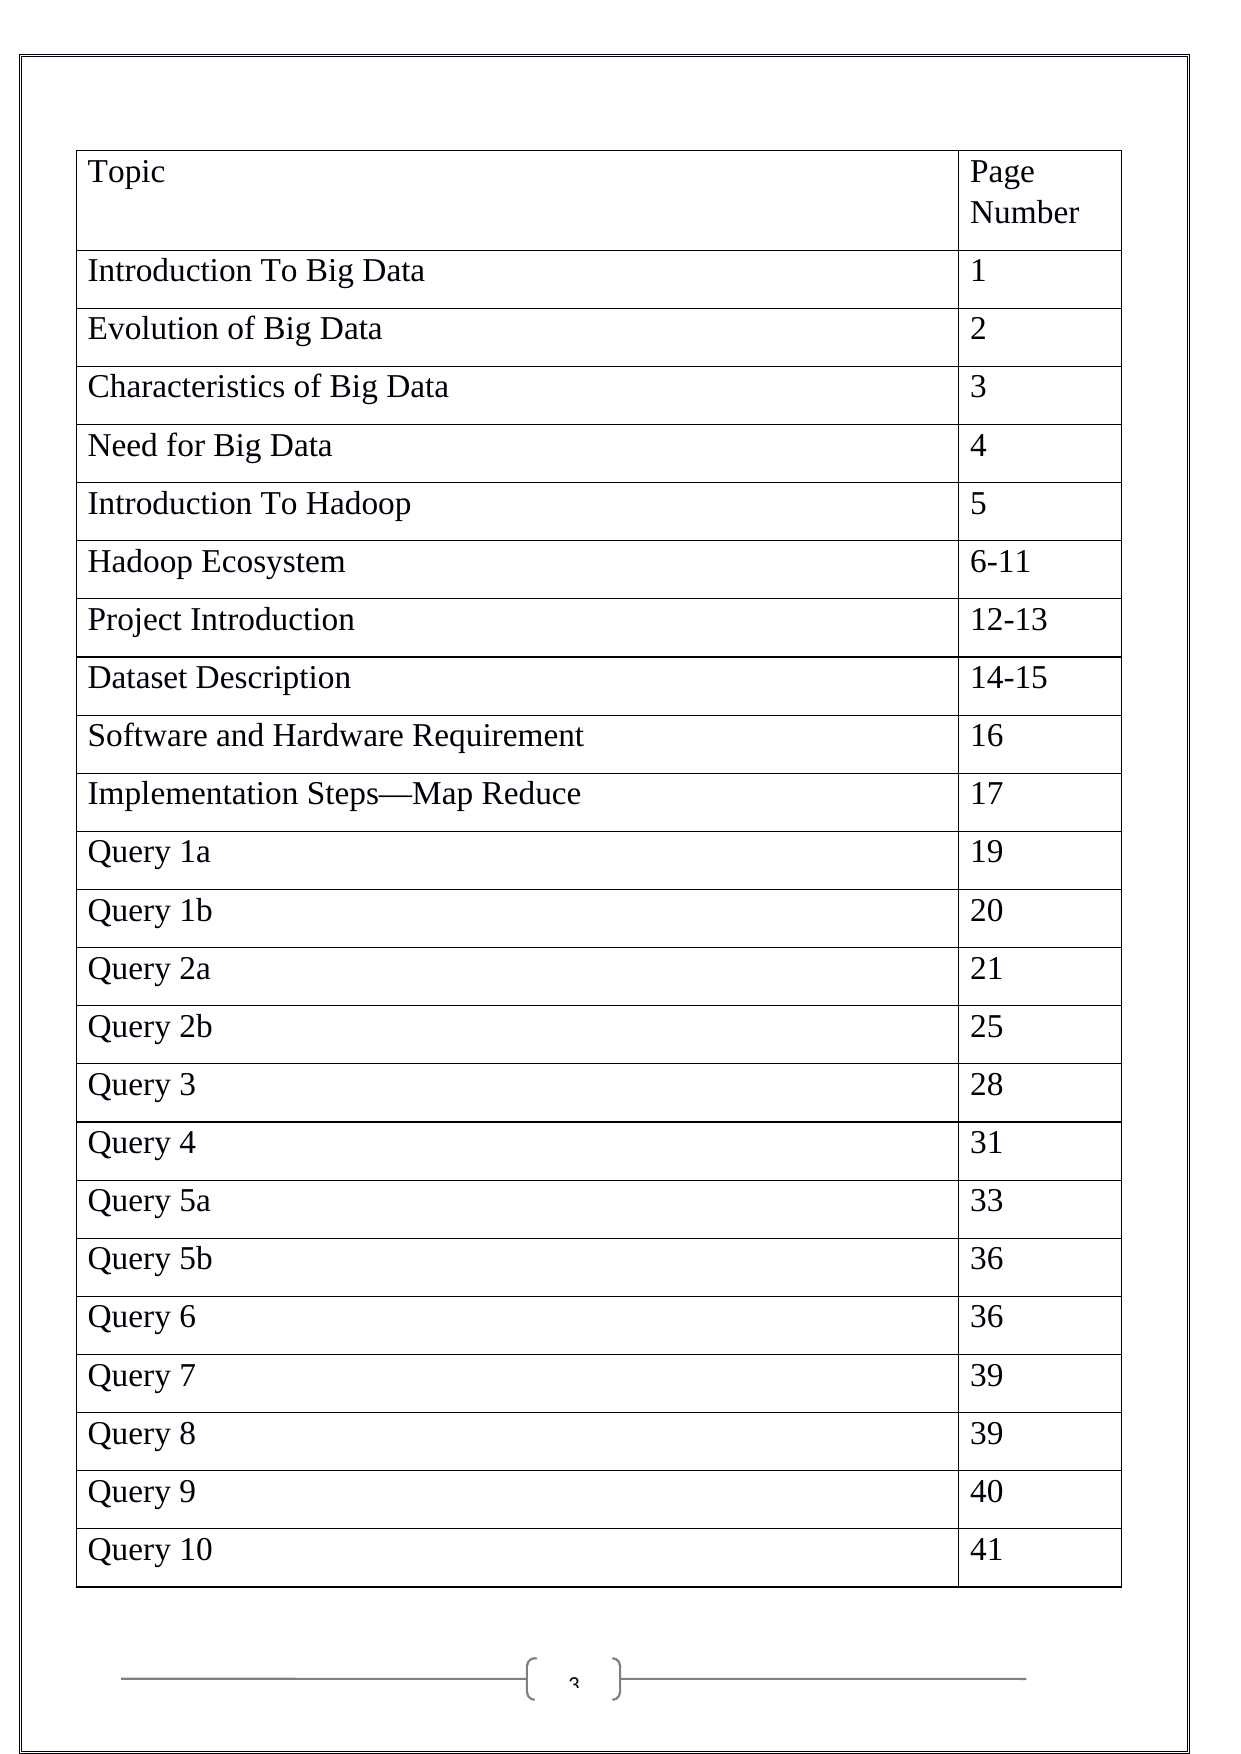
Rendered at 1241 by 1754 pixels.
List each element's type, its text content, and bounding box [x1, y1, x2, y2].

table_cell Query 2b [77, 1006, 958, 1063]
table_cell 41 [959, 1529, 1121, 1586]
table_cell 28 [959, 1064, 1121, 1121]
table_cell 20 [959, 890, 1121, 947]
table_cell Evolution of Big Data [77, 309, 958, 366]
table_cell 5 [959, 483, 1121, 540]
table_cell 36 [959, 1297, 1121, 1354]
table_cell Query 4 [77, 1123, 958, 1179]
table_cell Query 7 [77, 1355, 958, 1412]
table_cell Query 8 [77, 1413, 958, 1470]
table_cell 14-15 [959, 658, 1121, 714]
table_cell Query 3 [77, 1064, 958, 1121]
table_cell 16 [959, 716, 1121, 773]
table_cell 33 [959, 1181, 1121, 1238]
table_cell Query 1b [77, 890, 958, 947]
table_cell Query 2a [77, 948, 958, 1005]
table_cell Hadoop Ecosystem [77, 541, 958, 598]
table_cell 17 [959, 774, 1121, 831]
table_cell 2 [959, 309, 1121, 366]
table_cell Characteristics of Big Data [77, 367, 958, 424]
table_cell 31 [959, 1123, 1121, 1179]
table_cell 40 [959, 1471, 1121, 1528]
table_cell 25 [959, 1006, 1121, 1063]
table_cell Query 9 [77, 1471, 958, 1528]
table_cell 39 [959, 1355, 1121, 1412]
table_cell 36 [959, 1239, 1121, 1296]
table_header Topic [77, 151, 958, 249]
table_cell 4 [959, 425, 1121, 482]
table_cell Query 6 [77, 1297, 958, 1354]
table_cell Introduction To Big Data [77, 251, 958, 308]
table_cell 1 [959, 251, 1121, 308]
table_cell 39 [959, 1413, 1121, 1470]
table_cell Query 1a [77, 832, 958, 889]
table_cell Query 5b [77, 1239, 958, 1296]
table_cell 19 [959, 832, 1121, 889]
table_cell 12-13 [959, 599, 1121, 656]
table_cell Query 10 [77, 1529, 958, 1586]
table_header Page Number [959, 151, 1121, 249]
table_cell Query 5a [77, 1181, 958, 1238]
table_cell Dataset Description [77, 658, 958, 714]
table_cell 6-11 [959, 541, 1121, 598]
table_cell Software and Hardware Requirement [77, 716, 958, 773]
table_cell Need for Big Data [77, 425, 958, 482]
table_cell Introduction To Hadoop [77, 483, 958, 540]
table_cell Implementation Steps—Map Reduce [77, 774, 958, 831]
table_cell 21 [959, 948, 1121, 1005]
table_cell Project Introduction [77, 599, 958, 656]
table_cell 3 [959, 367, 1121, 424]
